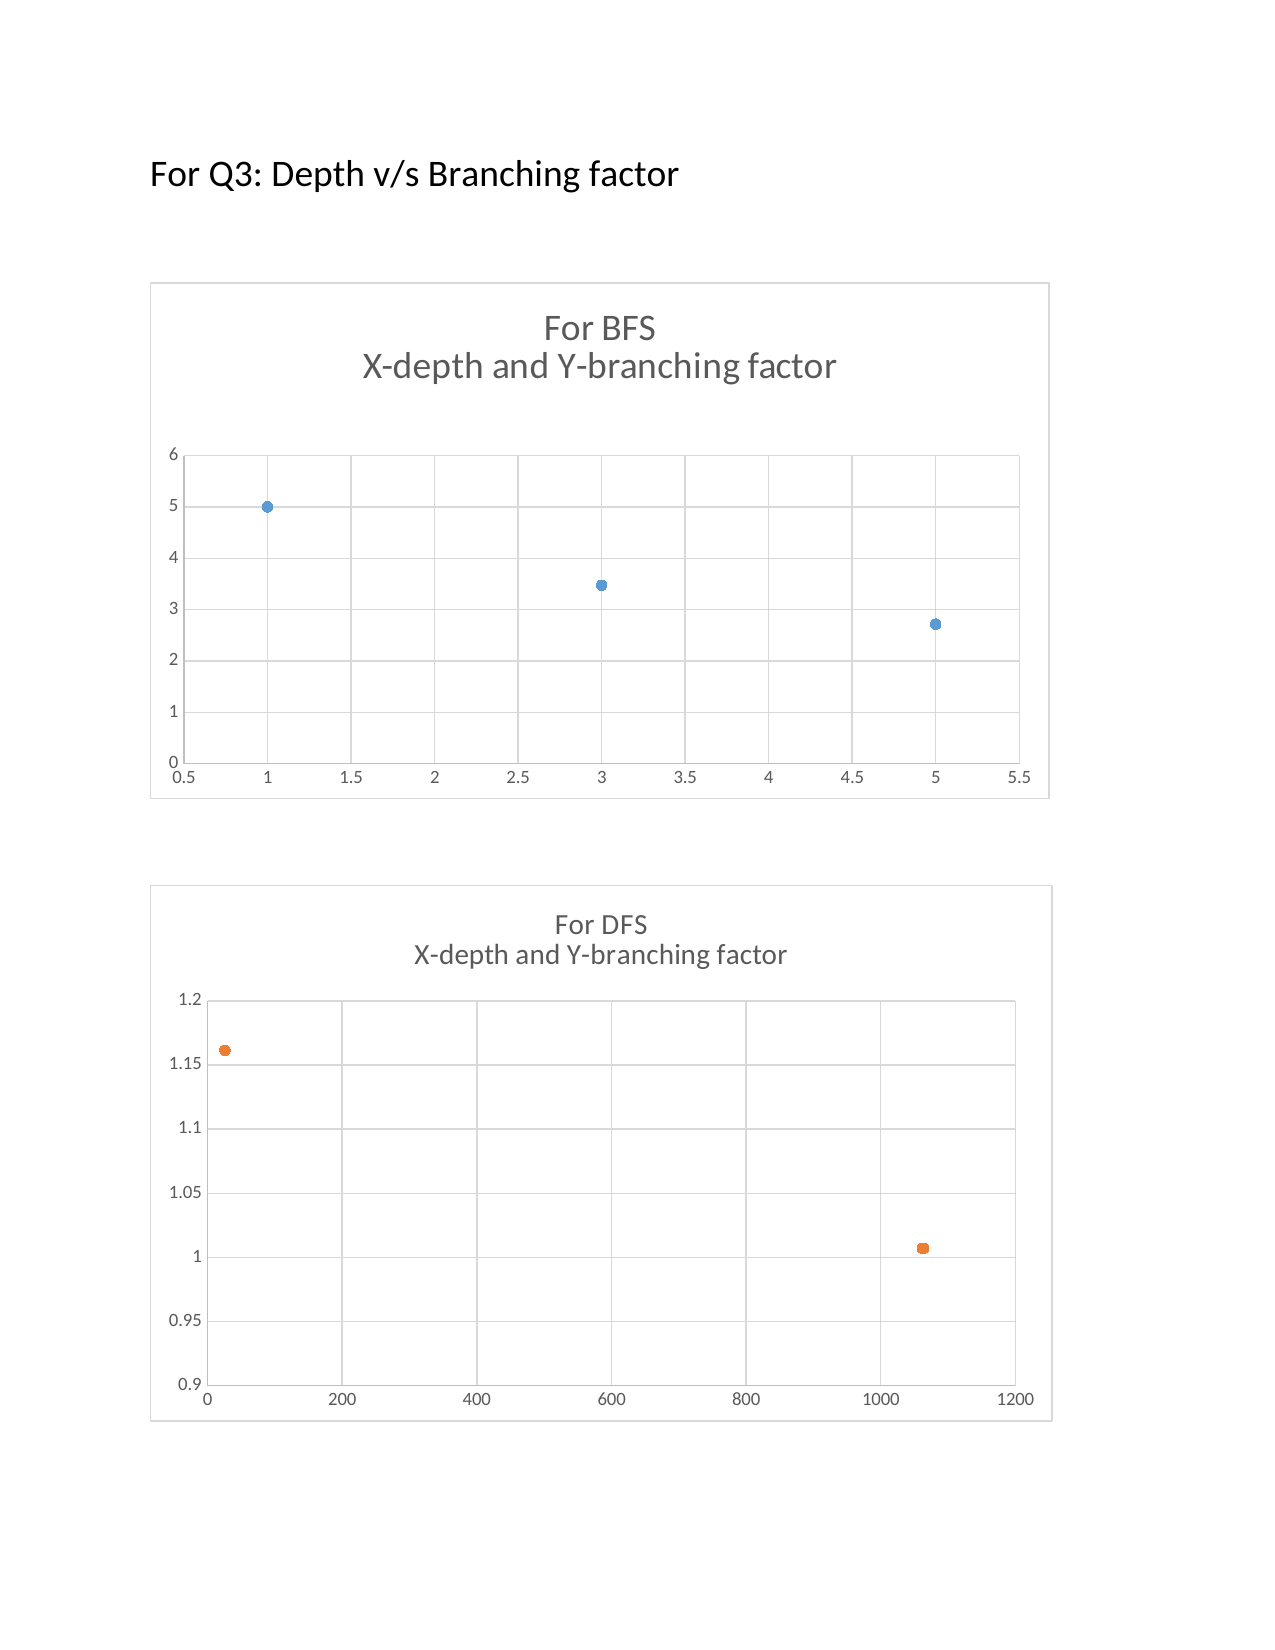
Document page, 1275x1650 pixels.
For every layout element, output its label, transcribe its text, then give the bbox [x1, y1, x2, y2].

text For Q3: Depth v/s Branching factor [150, 150, 1125, 196]
